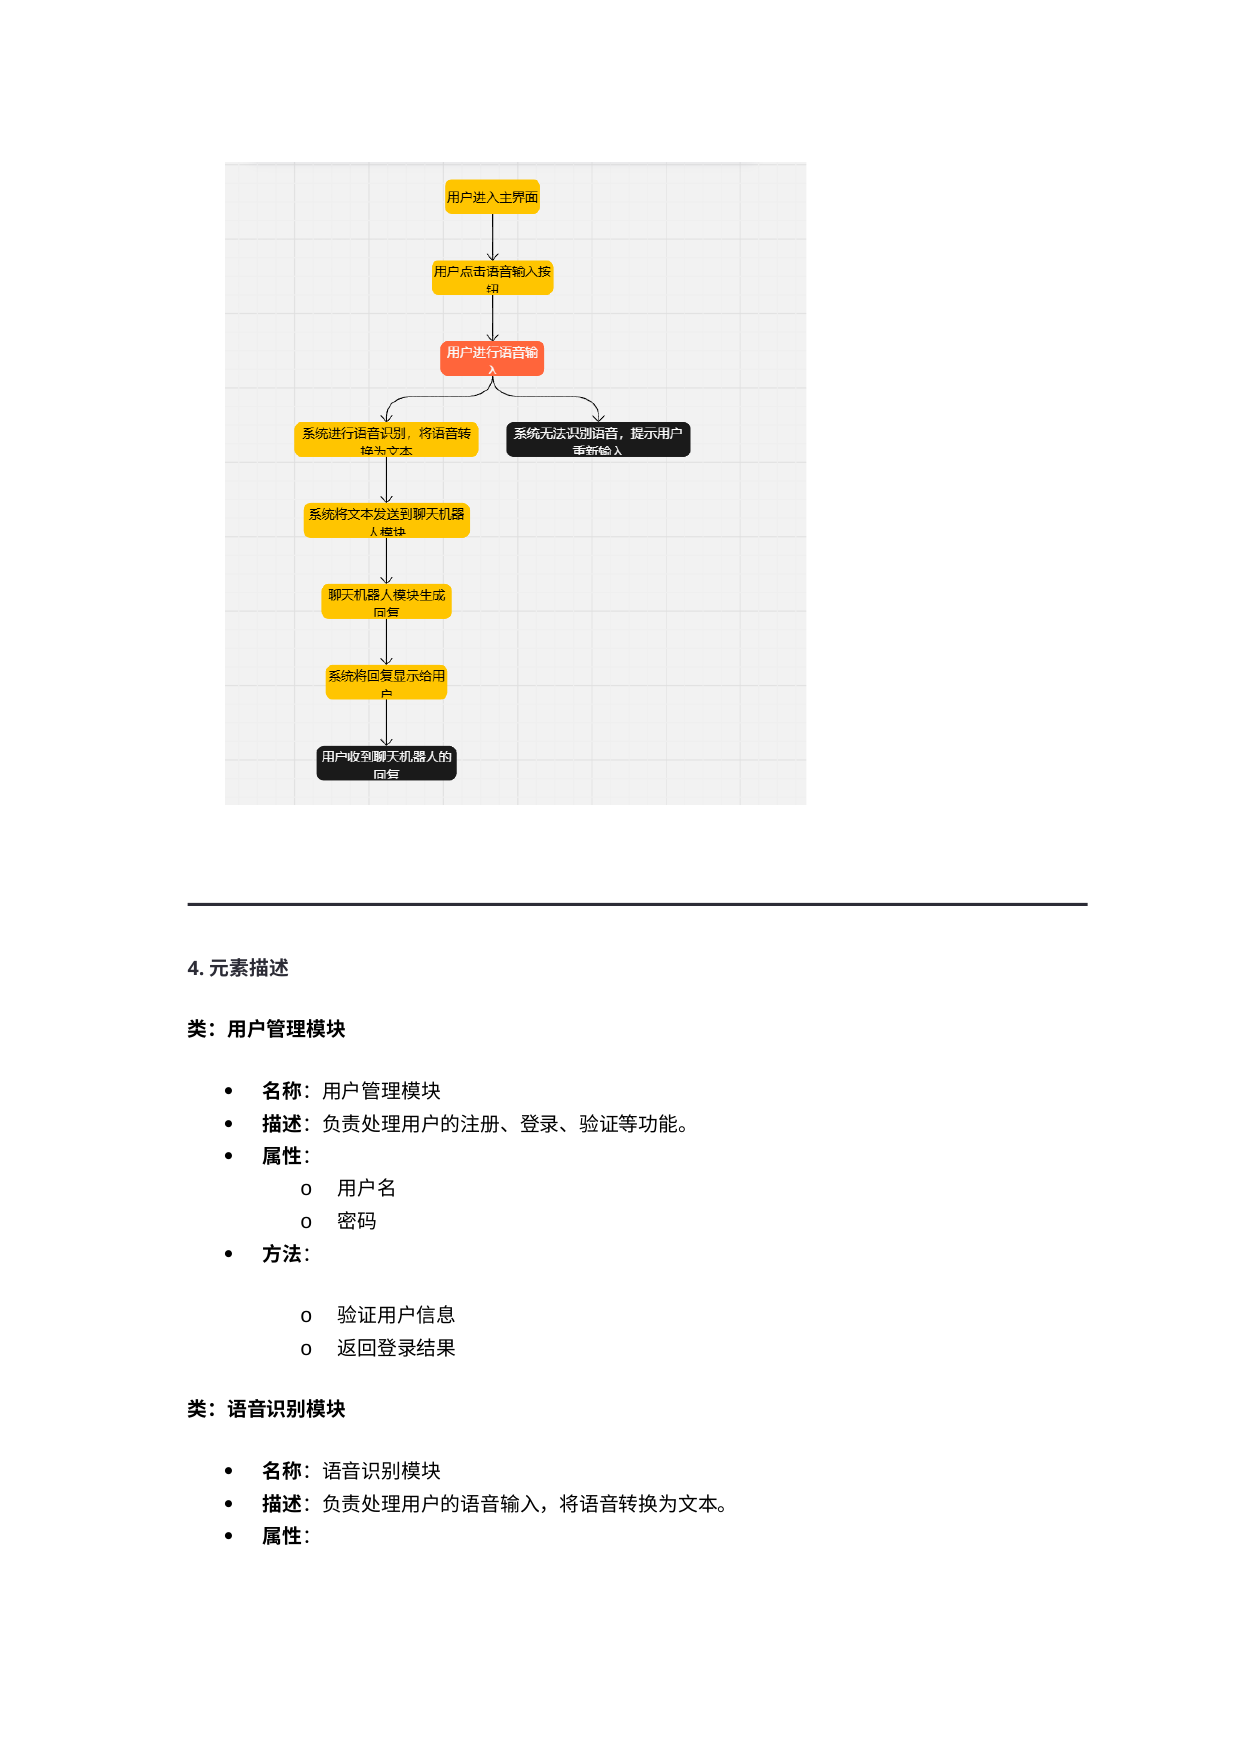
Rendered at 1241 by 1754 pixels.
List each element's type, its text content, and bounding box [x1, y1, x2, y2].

list 名称：用户管理模块 [225, 1074, 1053, 1106]
list 属性： [225, 1519, 1053, 1551]
text 4. 元素描述 [187, 950, 1053, 983]
list 方法： [225, 1236, 1053, 1269]
list 描述：负责处理用户的语音输入，将语音转换为文本。 [225, 1486, 1053, 1519]
list 验证用户信息 [300, 1298, 1053, 1330]
list 返回登录结果 [300, 1330, 1053, 1363]
list 用户名 [300, 1171, 1053, 1204]
list 名称：语音识别模块 [225, 1454, 1053, 1486]
picture [225, 162, 807, 805]
list 密码 [300, 1204, 1053, 1236]
list 描述：负责处理用户的注册、登录、验证等功能。 [225, 1106, 1053, 1139]
subtitle 类：用户管理模块 [187, 1012, 1053, 1044]
list 属性： [225, 1139, 1053, 1171]
subtitle 类：语音识别模块 [187, 1392, 1053, 1424]
